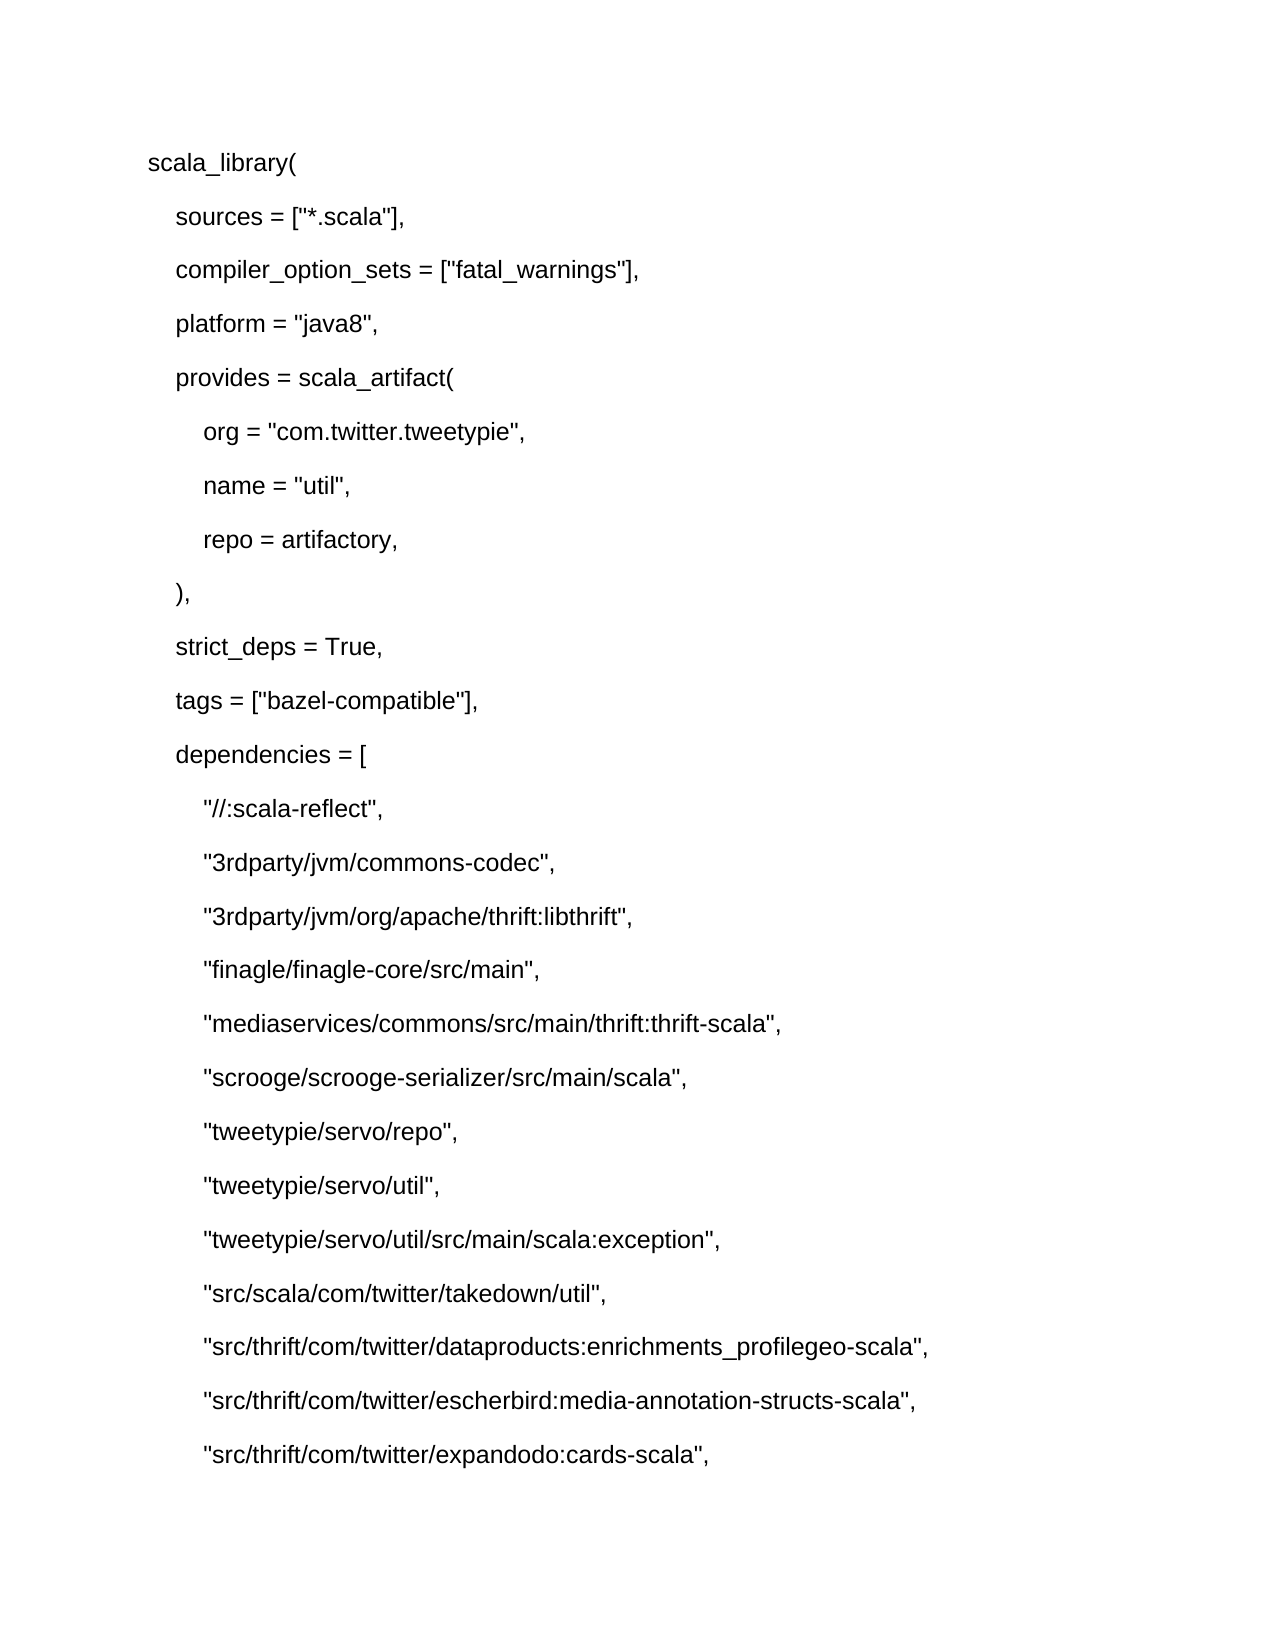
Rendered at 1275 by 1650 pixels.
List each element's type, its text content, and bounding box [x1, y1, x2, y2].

text ), [148, 578, 1127, 607]
text "tweetypie/servo/repo", [148, 1117, 1127, 1146]
text "src/thrift/com/twitter/expandodo:cards-scala", [148, 1440, 1127, 1469]
text "tweetypie/servo/util/src/main/scala:exception", [148, 1225, 1127, 1253]
text "src/scala/com/twitter/takedown/util", [148, 1278, 1127, 1307]
text "finagle/finagle-core/src/main", [148, 955, 1127, 984]
text repo = artifactory, [148, 524, 1127, 553]
text sources = ["*.scala"], [148, 201, 1127, 230]
text platform = "java8", [148, 309, 1127, 338]
text scala_library( [148, 148, 1127, 176]
text dependencies = [ [148, 740, 1127, 769]
text provides = scala_artifact( [148, 363, 1127, 392]
text compiler_option_sets = ["fatal_warnings"], [148, 255, 1127, 284]
text name = "util", [148, 471, 1127, 499]
text "//:scala-reflect", [148, 794, 1127, 823]
text "src/thrift/com/twitter/escherbird:media-annotation-structs-scala", [148, 1386, 1127, 1415]
text "3rdparty/jvm/org/apache/thrift:libthrift", [148, 902, 1127, 930]
text "scrooge/scrooge-serializer/src/main/scala", [148, 1063, 1127, 1092]
text tags = ["bazel-compatible"], [148, 686, 1127, 715]
text "src/thrift/com/twitter/dataproducts:enrichments_profilegeo-scala", [148, 1332, 1127, 1361]
text "tweetypie/servo/util", [148, 1171, 1127, 1199]
text org = "com.twitter.tweetypie", [148, 417, 1127, 446]
text strict_deps = True, [148, 632, 1127, 661]
text "mediaservices/commons/src/main/thrift:thrift-scala", [148, 1009, 1127, 1038]
text "3rdparty/jvm/commons-codec", [148, 848, 1127, 876]
